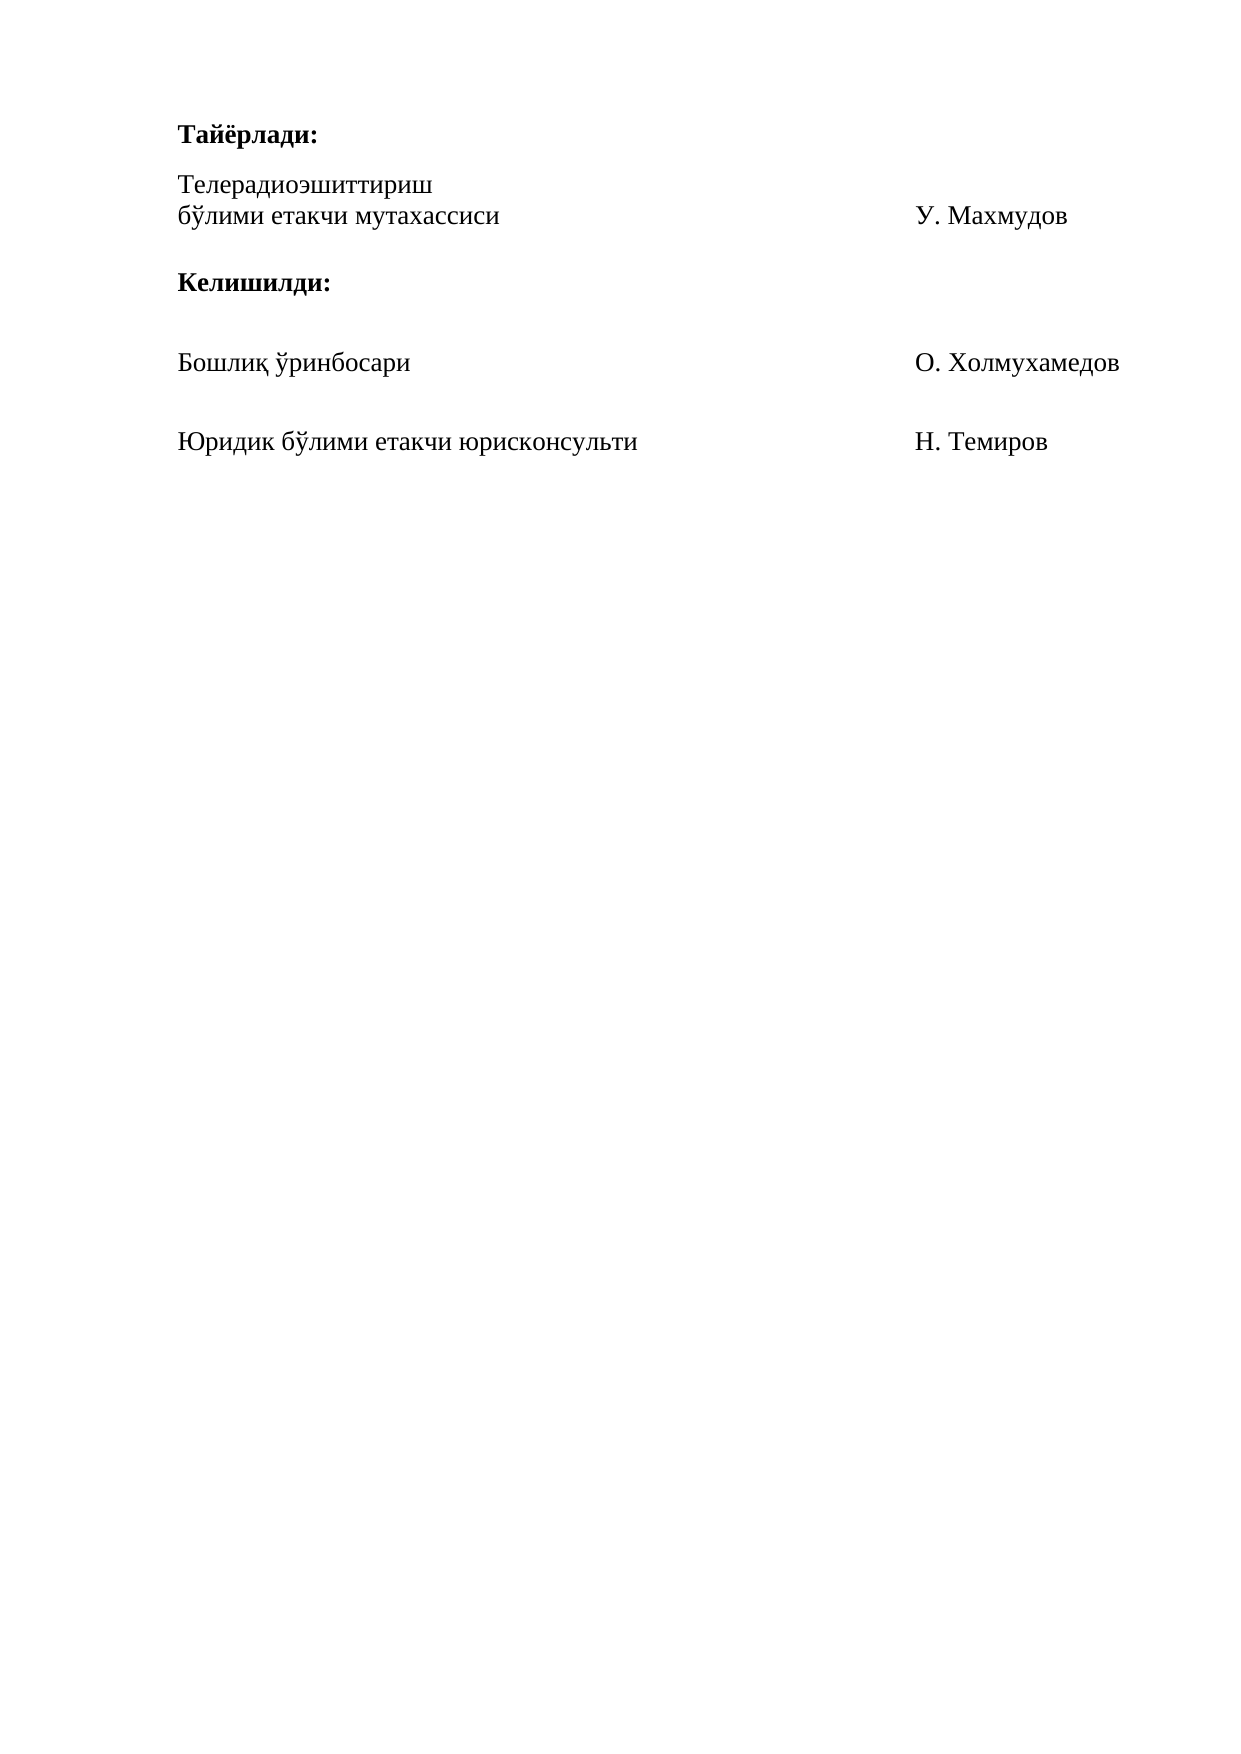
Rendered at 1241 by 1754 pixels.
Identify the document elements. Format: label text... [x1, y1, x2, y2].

text Тайёрлади: [177, 118, 1152, 149]
text Бошлиқ ўринбосари О. Холмухамедов [177, 346, 1152, 377]
text Келишилди: [177, 266, 1152, 297]
text Юридик бўлими етакчи юрисконсульти Н. Темиров [177, 425, 1152, 456]
text Телерадиоэшиттириш бўлими етакчи мутахассиси У. Махмудов [177, 168, 1152, 231]
